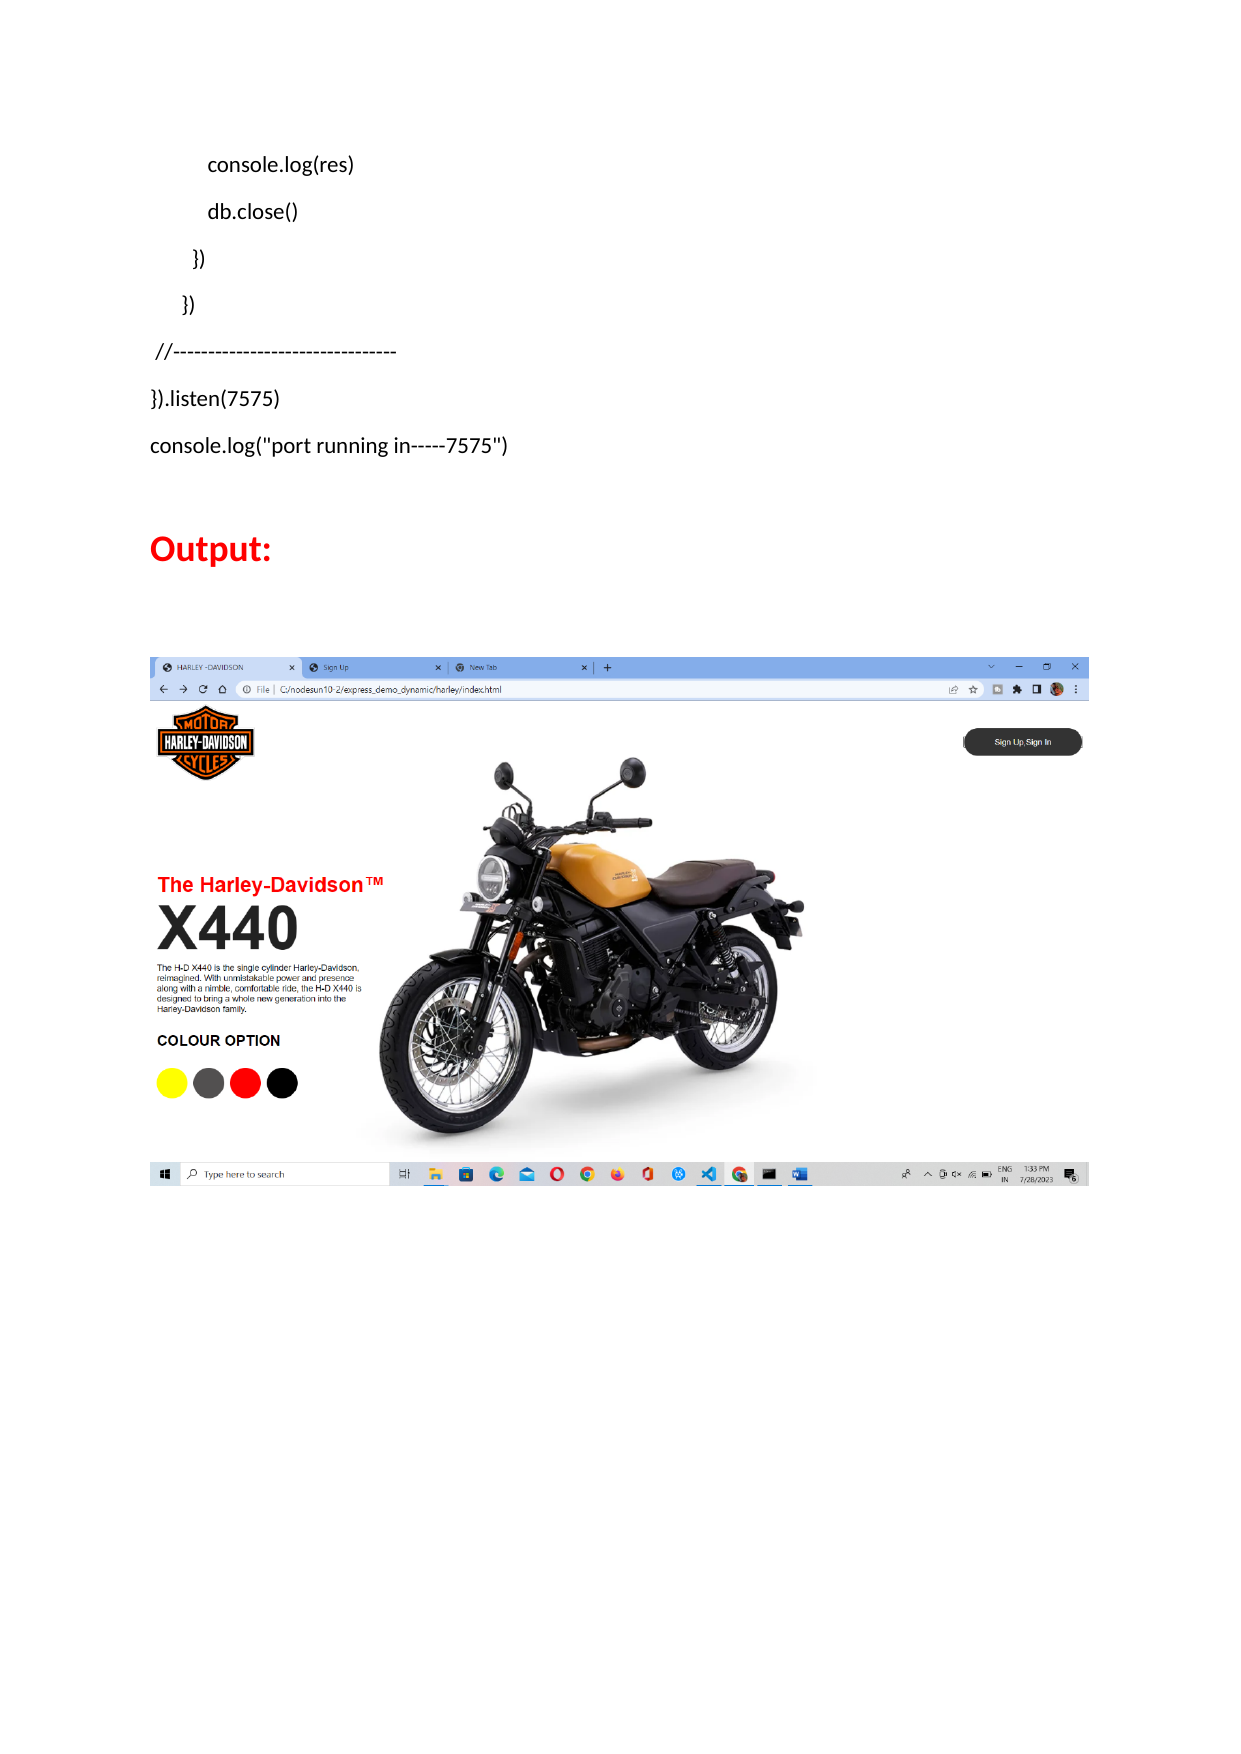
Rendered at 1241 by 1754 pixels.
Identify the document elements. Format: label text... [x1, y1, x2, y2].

text console.log(res) [150, 150, 1090, 178]
text //-------------------------------- [150, 337, 1090, 366]
picture [150, 657, 1089, 1186]
text console.log("port running in-----7575") [150, 431, 1090, 459]
text }) [150, 291, 1090, 319]
text db.close() [150, 197, 1090, 225]
text Output: [150, 525, 1090, 571]
text }).listen(7575) [150, 384, 1090, 412]
text }) [150, 244, 1090, 272]
